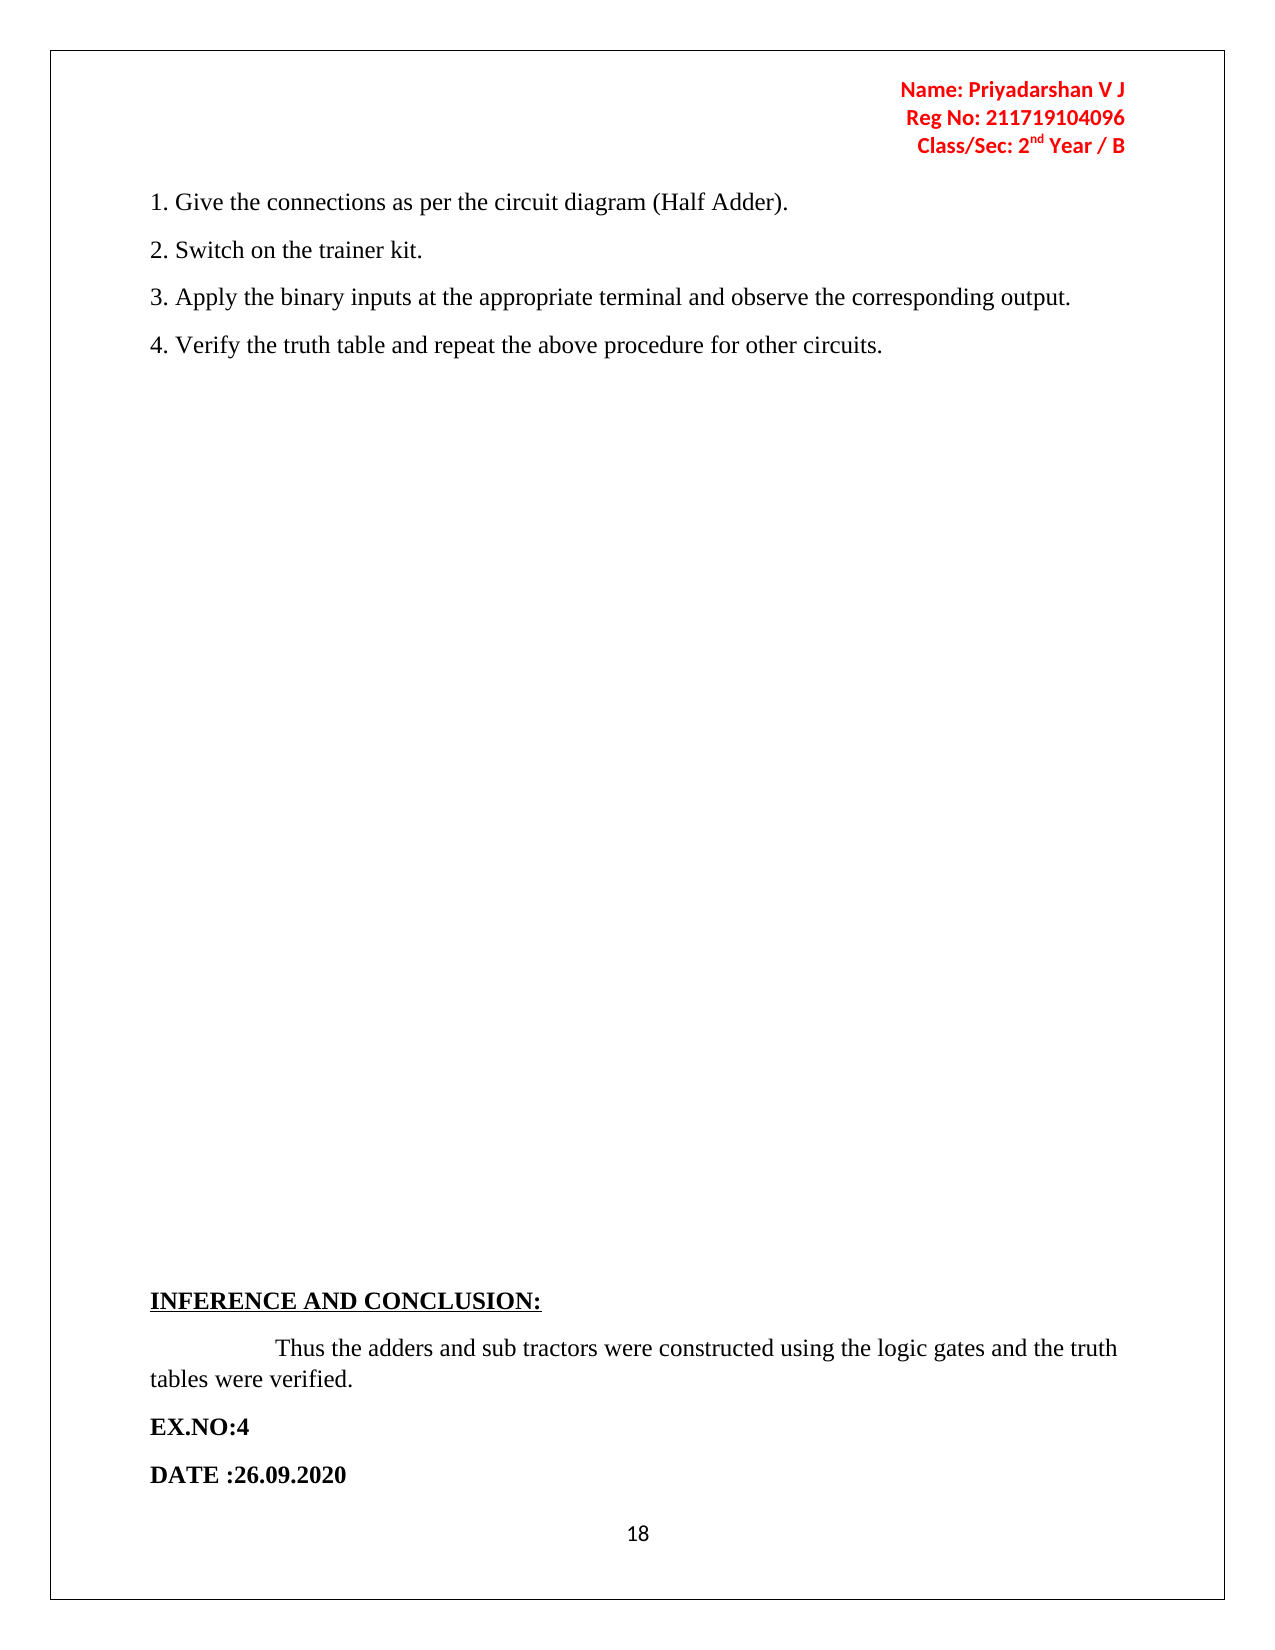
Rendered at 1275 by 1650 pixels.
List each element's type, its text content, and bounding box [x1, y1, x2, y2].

text 4. Verify the truth table and repeat the above procedure for other circuits. [150, 330, 1125, 359]
text INFERENCE AND CONCLUSION: [150, 1286, 1125, 1314]
text EX.NO:4 [150, 1412, 1125, 1441]
text DATE :26.09.2020 [150, 1460, 1125, 1489]
text 3. Apply the binary inputs at the appropriate terminal and observe the corresponding output. [150, 282, 1125, 311]
text Thus the adders and sub tractors were constructed using the logic gates and the truth tables were verified. [150, 1333, 1125, 1393]
text 1. Give the connections as per the circuit diagram (Half Adder). [150, 187, 1125, 216]
text 2. Switch on the trainer kit. [150, 235, 1125, 263]
